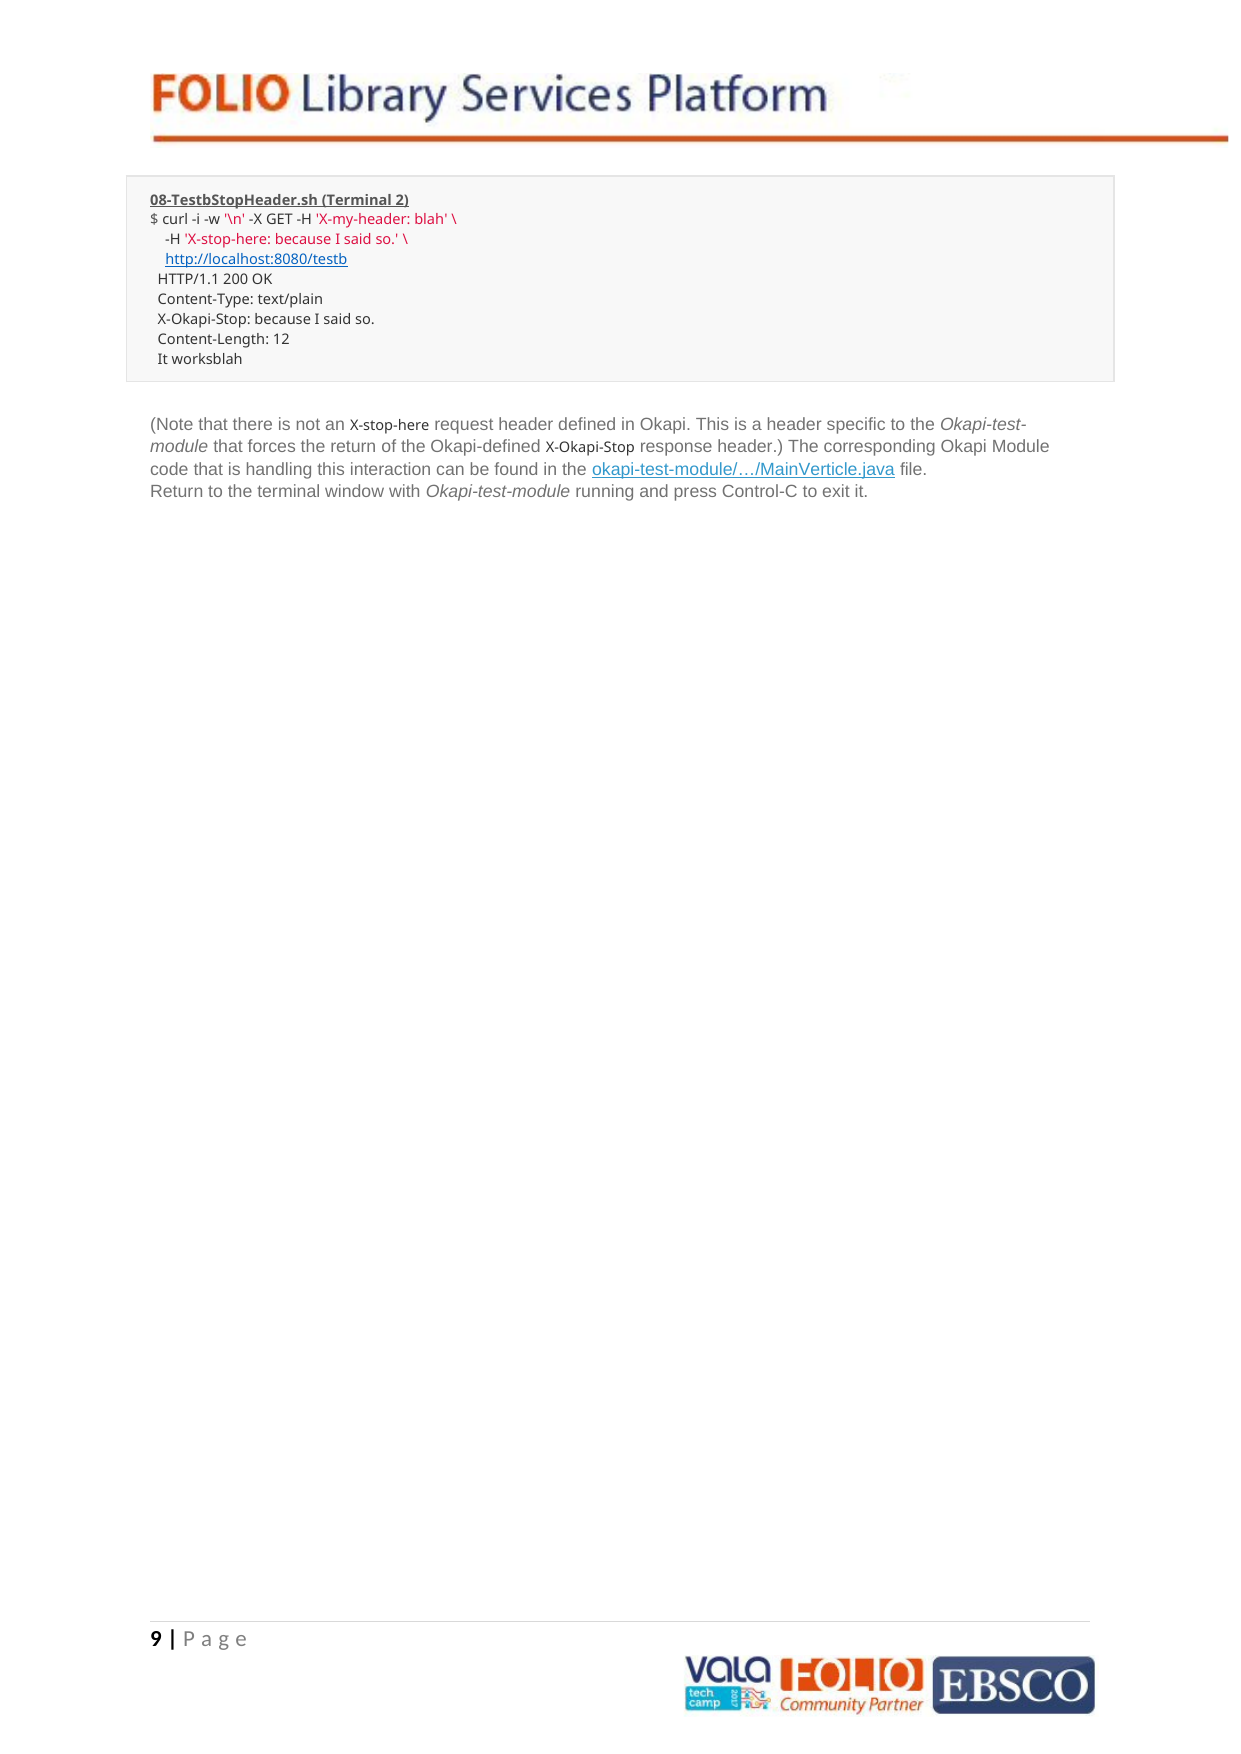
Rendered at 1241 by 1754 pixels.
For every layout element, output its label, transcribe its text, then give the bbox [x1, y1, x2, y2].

picture [150, 73, 1229, 148]
text (Note that there is not an X-stop-here request header defined in Okapi. This is a header specific to the Okapi-test-module that forces the return of the Okapi-defined X-Okapi-Stop response header.) The corresponding Okapi Module code that is handling this interaction can be found in the okapi-test-module/…/MainVerticle.java file. Return to the terminal window with Okapi-test-module running and press Control-C to exit it. [150, 414, 1090, 501]
picture [682, 1655, 1100, 1717]
text 08-TestbStopHeader.sh (Terminal 2) $ curl -i -w '\n' -X GET -H 'X-my-header: blah' \ -H 'X-stop-here: because I said so.' \ http://localhost:8080/testb HTTP/1.1 200 OK Content-Type: text/plain X-Okapi-Stop: because I said so. Content-Length: 12 It worksblah [127, 177, 1113, 381]
